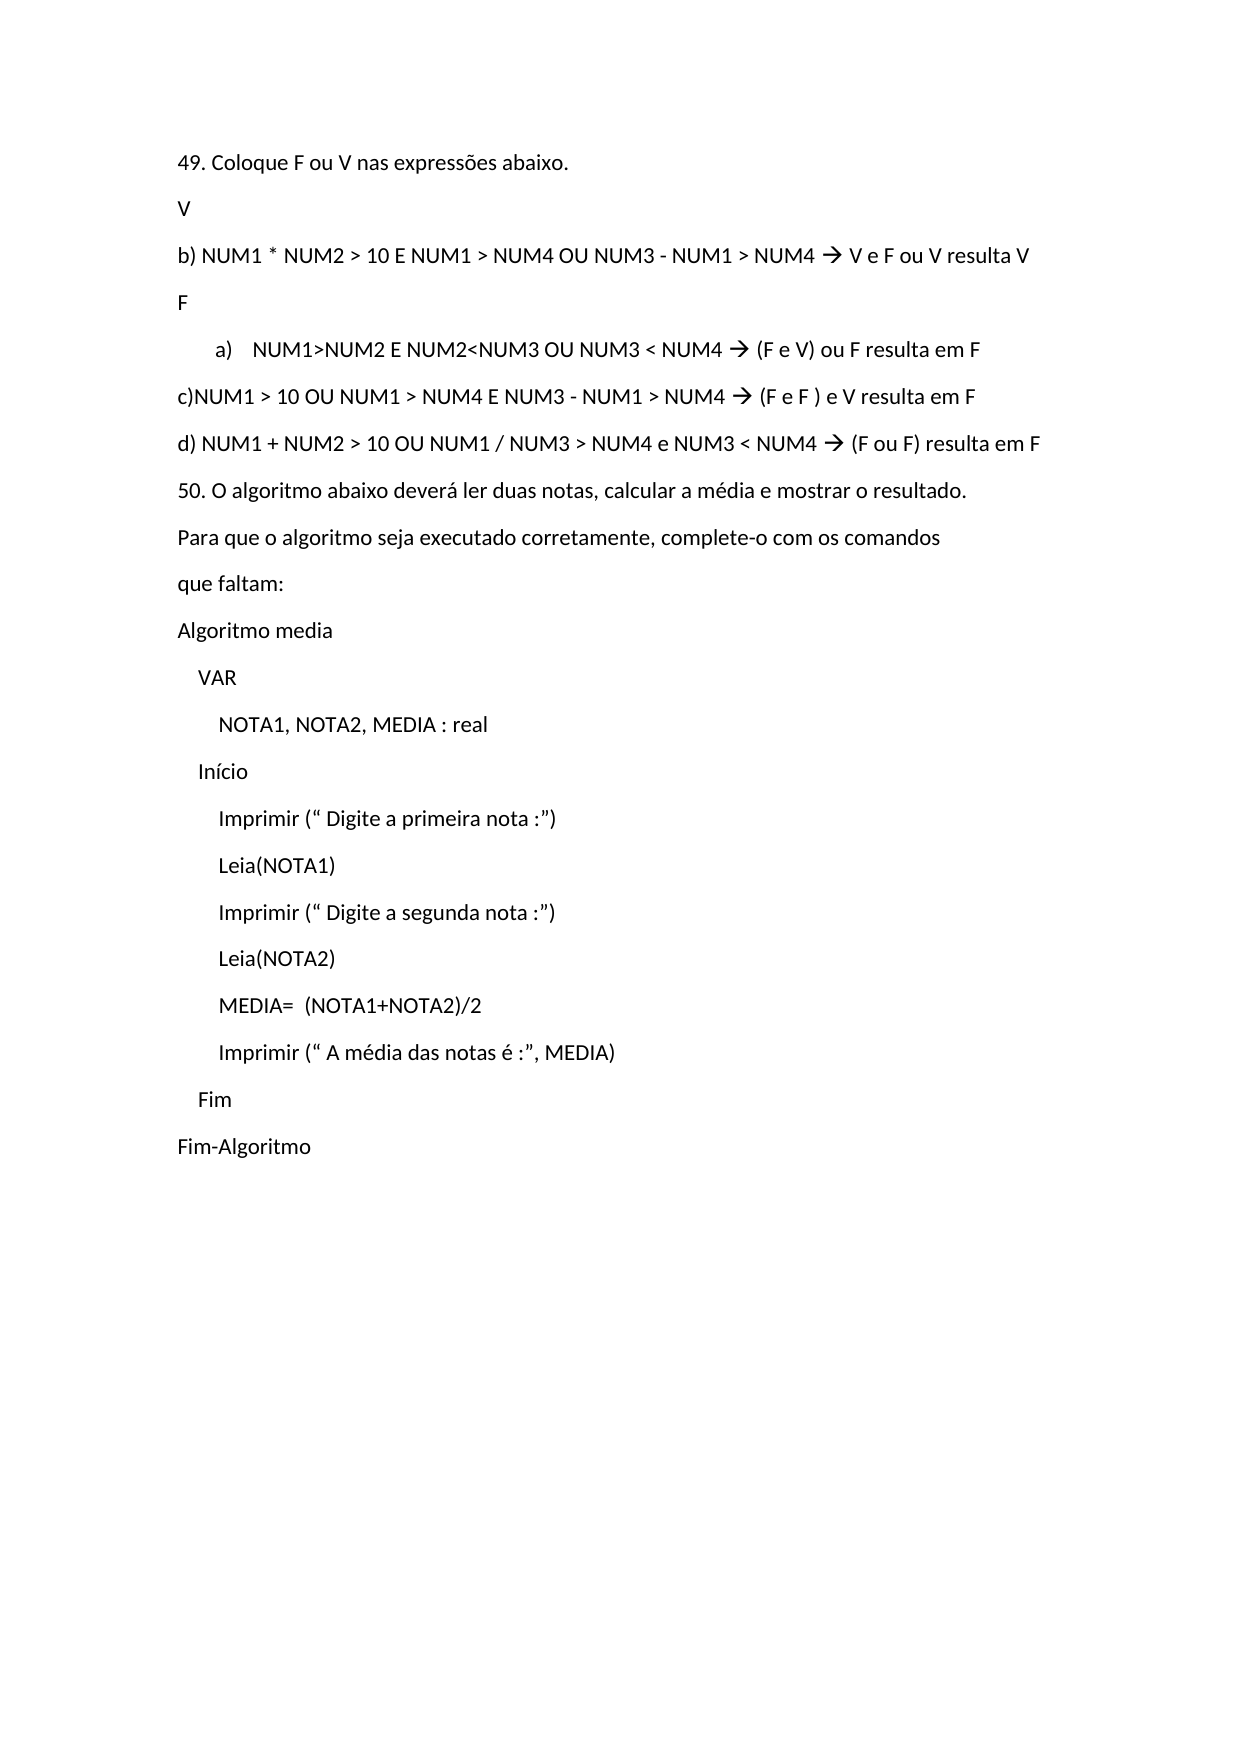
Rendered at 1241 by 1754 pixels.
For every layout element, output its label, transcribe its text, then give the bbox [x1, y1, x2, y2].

text 50. O algoritmo abaixo deverá ler duas notas, calcular a média e mostrar o resultado. [177, 476, 1063, 504]
text c)NUM1 > 10 OU NUM1 > NUM4 E NUM3 - NUM1 > NUM4 (F e F ) e V resulta em F [177, 382, 1063, 410]
text 49. Coloque F ou V nas expressões abaixo. [177, 148, 1063, 176]
list NUM1>NUM2 E NUM2<NUM3 OU NUM3 < NUM4 (F e V) ou F resulta em F [215, 335, 1063, 363]
text Leia(NOTA2) [177, 944, 1063, 972]
text F [177, 288, 1063, 316]
text Imprimir (“ Digite a primeira nota :”) [177, 804, 1063, 832]
text d) NUM1 + NUM2 > 10 OU NUM1 / NUM3 > NUM4 e NUM3 < NUM4 (F ou F) resulta em F [177, 429, 1063, 457]
text Para que o algoritmo seja executado corretamente, complete-o com os comandos [177, 523, 1063, 551]
text NOTA1, NOTA2, MEDIA : real [177, 710, 1063, 738]
text MEDIA= (NOTA1+NOTA2)/2 [177, 991, 1063, 1019]
text Início [177, 757, 1063, 785]
text Fim-Algoritmo [177, 1132, 1063, 1160]
text VAR [177, 663, 1063, 691]
text V [177, 194, 1063, 222]
text Imprimir (“ Digite a segunda nota :”) [177, 898, 1063, 926]
text que faltam: [177, 569, 1063, 597]
text Leia(NOTA1) [177, 851, 1063, 879]
text Imprimir (“ A média das notas é :”, MEDIA) [177, 1038, 1063, 1066]
text Algoritmo media [177, 616, 1063, 644]
text Fim [177, 1085, 1063, 1113]
text b) NUM1 * NUM2 > 10 E NUM1 > NUM4 OU NUM3 - NUM1 > NUM4 V e F ou V resulta V [177, 241, 1063, 269]
